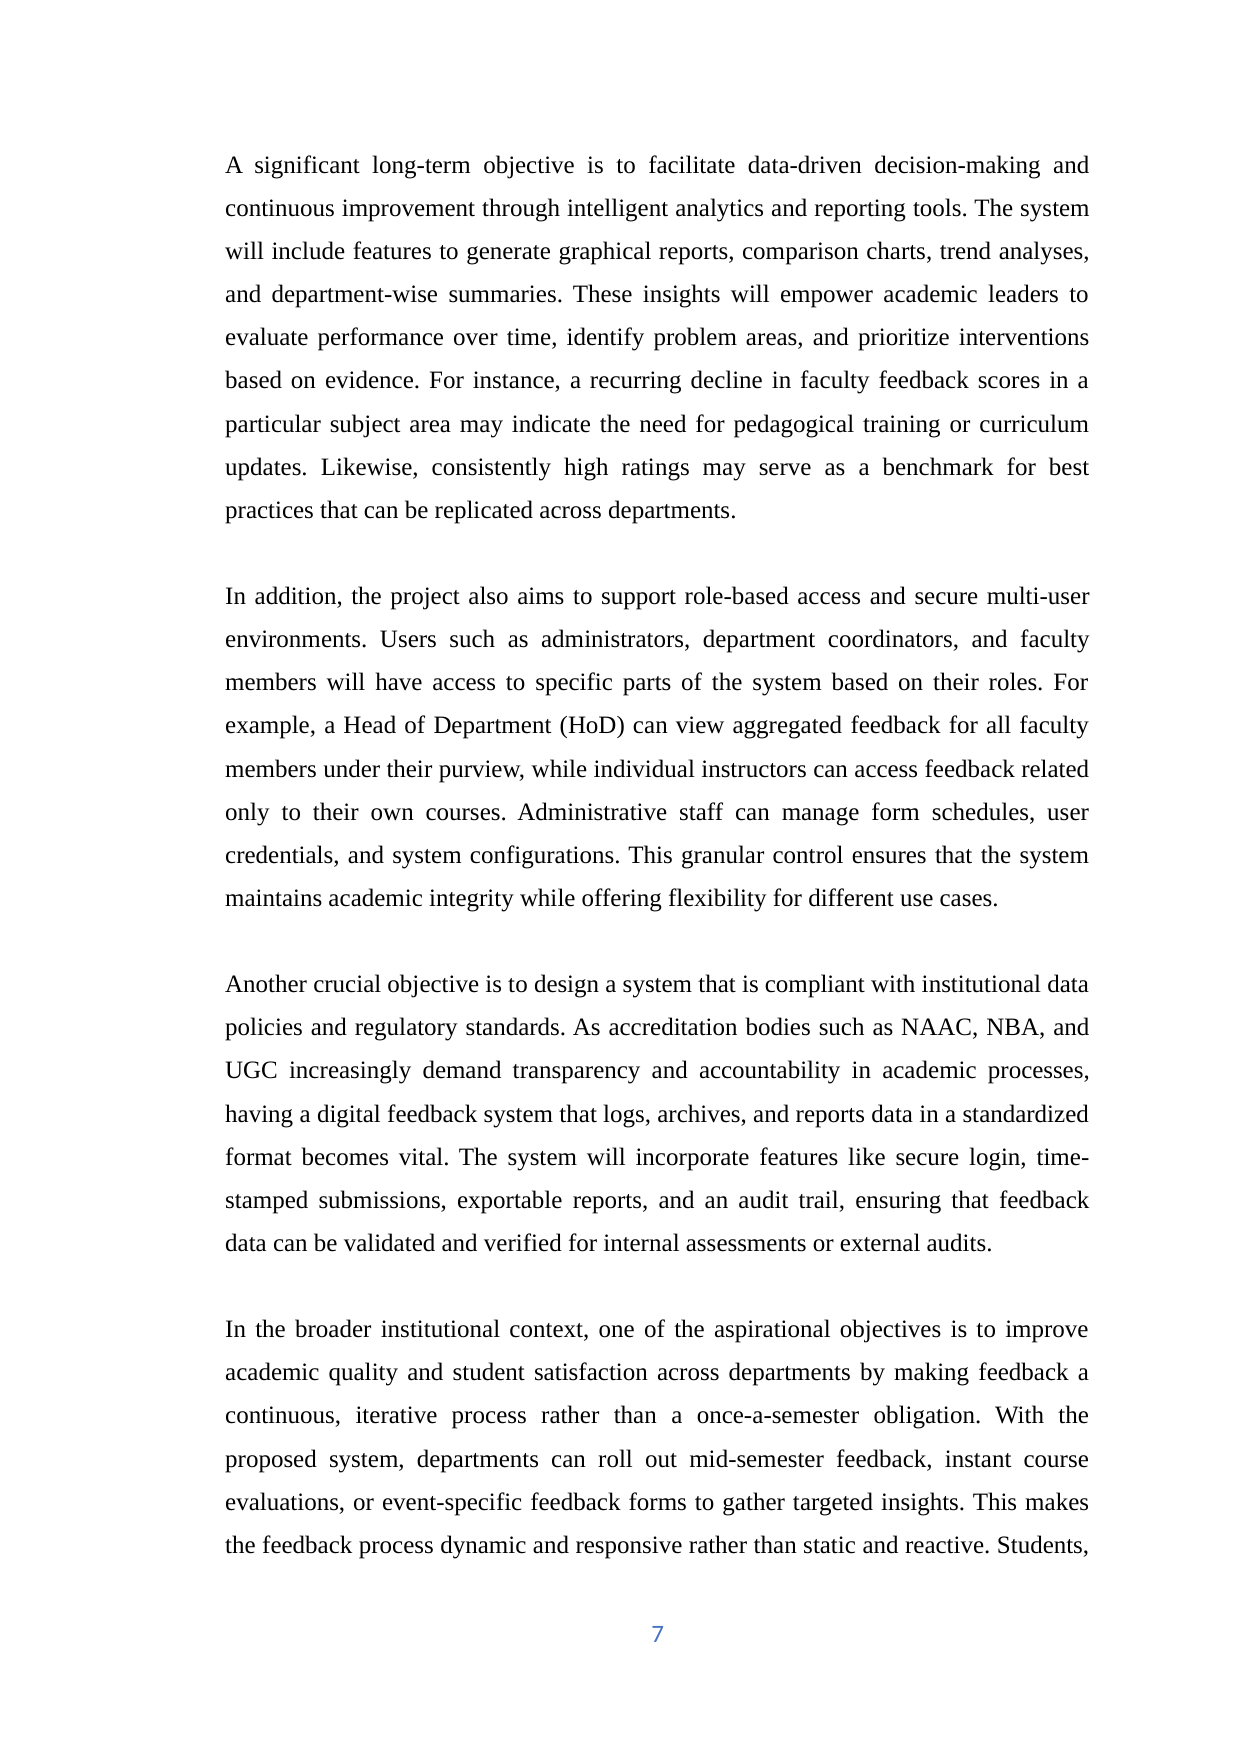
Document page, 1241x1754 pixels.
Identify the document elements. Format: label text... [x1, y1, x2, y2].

text In addition, the project also aims to support role-based access and secure multi-user environments. Users such as administrators, department coordinators, and faculty members will have access to specific parts of the system based on their roles. For example, a Head of Department (HoD) can view aggregated feedback for all faculty members under their purview, while individual instructors can access feedback related only to their own courses. Administrative staff can manage form schedules, user credentials, and system configurations. This granular control ensures that the system maintains academic integrity while offering flexibility for different use cases. [225, 581, 1090, 912]
text A significant long-term objective is to facilitate data-driven decision-making and continuous improvement through intelligent analytics and reporting tools. The system will include features to generate graphical reports, comparison charts, trend analyses, and department-wise summaries. These insights will empower academic leaders to evaluate performance over time, identify problem areas, and prioritize interventions based on evidence. For instance, a recurring decline in faculty feedback scores in a particular subject area may indicate the need for pedagogical training or curriculum updates. Likewise, consistently high ratings may serve as a benchmark for best practices that can be replicated across departments. [225, 150, 1090, 524]
text Another crucial objective is to design a system that is compliant with institutional data policies and regulatory standards. As accreditation bodies such as NAAC, NBA, and UGC increasingly demand transparency and accountability in academic processes, having a digital feedback system that logs, archives, and reports data in a standardized format becomes vital. The system will incorporate features like secure login, time-stamped submissions, exportable reports, and an audit trail, ensuring that feedback data can be validated and verified for internal assessments or external audits. [225, 969, 1090, 1257]
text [225, 1314, 1090, 1559]
